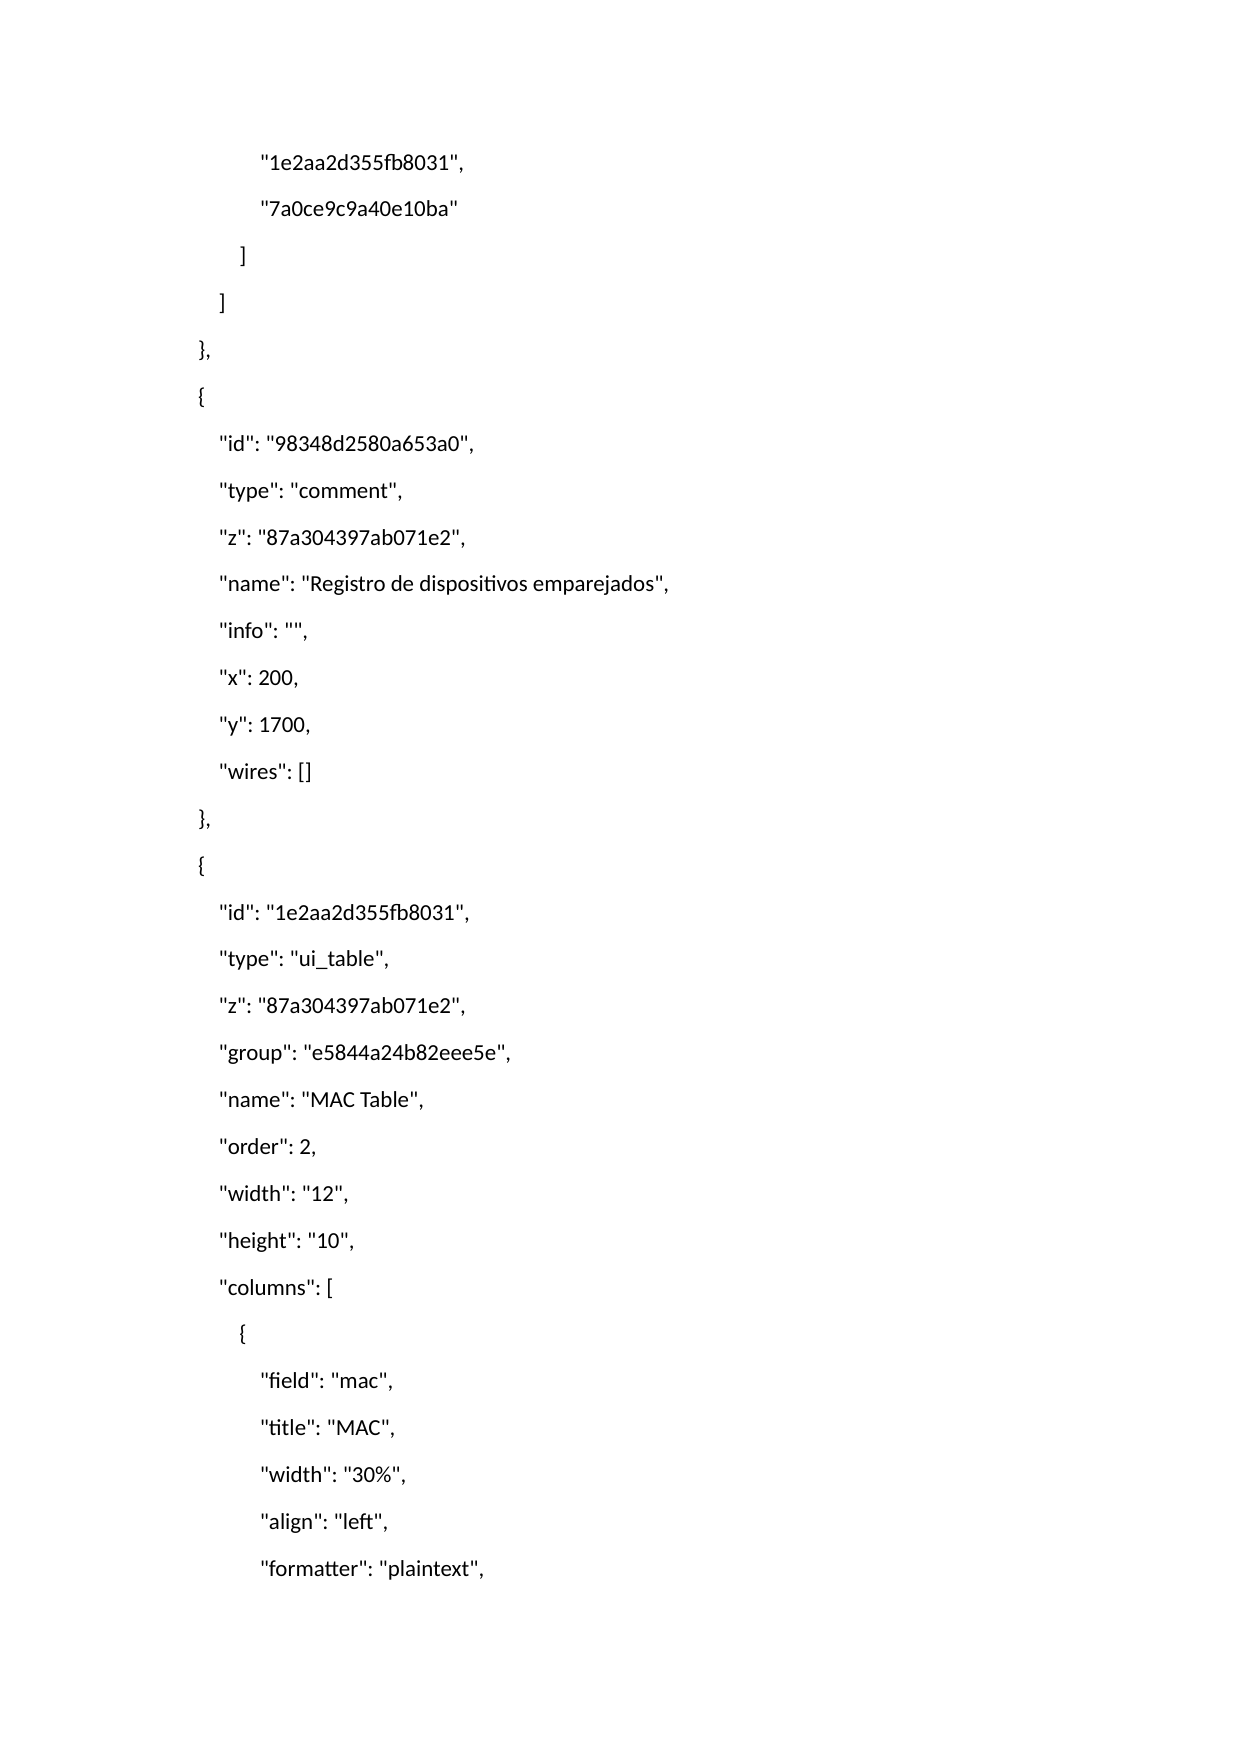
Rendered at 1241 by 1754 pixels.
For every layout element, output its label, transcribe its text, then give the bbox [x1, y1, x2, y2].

text { [177, 382, 1063, 410]
text { [177, 851, 1063, 879]
text "type": "comment", [177, 476, 1063, 504]
text "z": "87a304397ab071e2", [177, 523, 1063, 551]
text "x": 200, [177, 663, 1063, 691]
text "title": "MAC", [177, 1413, 1063, 1441]
text "name": "MAC Table", [177, 1085, 1063, 1113]
text "width": "30%", [177, 1460, 1063, 1488]
text "y": 1700, [177, 710, 1063, 738]
text "id": "1e2aa2d355fb8031", [177, 898, 1063, 926]
text { [177, 1319, 1063, 1347]
text "order": 2, [177, 1132, 1063, 1160]
text ] [177, 241, 1063, 269]
text "width": "12", [177, 1179, 1063, 1207]
text }, [177, 804, 1063, 832]
text "z": "87a304397ab071e2", [177, 991, 1063, 1019]
text ] [177, 288, 1063, 316]
text "align": "left", [177, 1507, 1063, 1535]
text "info": "", [177, 616, 1063, 644]
text "1e2aa2d355fb8031", [177, 148, 1063, 176]
text "7a0ce9c9a40e10ba" [177, 194, 1063, 222]
text }, [177, 335, 1063, 363]
text "type": "ui_table", [177, 944, 1063, 972]
text "group": "e5844a24b82eee5e", [177, 1038, 1063, 1066]
text "formatter": "plaintext", [177, 1554, 1063, 1582]
text "field": "mac", [177, 1366, 1063, 1394]
text "wires": [] [177, 757, 1063, 785]
text "height": "10", [177, 1226, 1063, 1254]
text "name": "Registro de dispositivos emparejados", [177, 569, 1063, 597]
text "columns": [ [177, 1273, 1063, 1301]
text "id": "98348d2580a653a0", [177, 429, 1063, 457]
